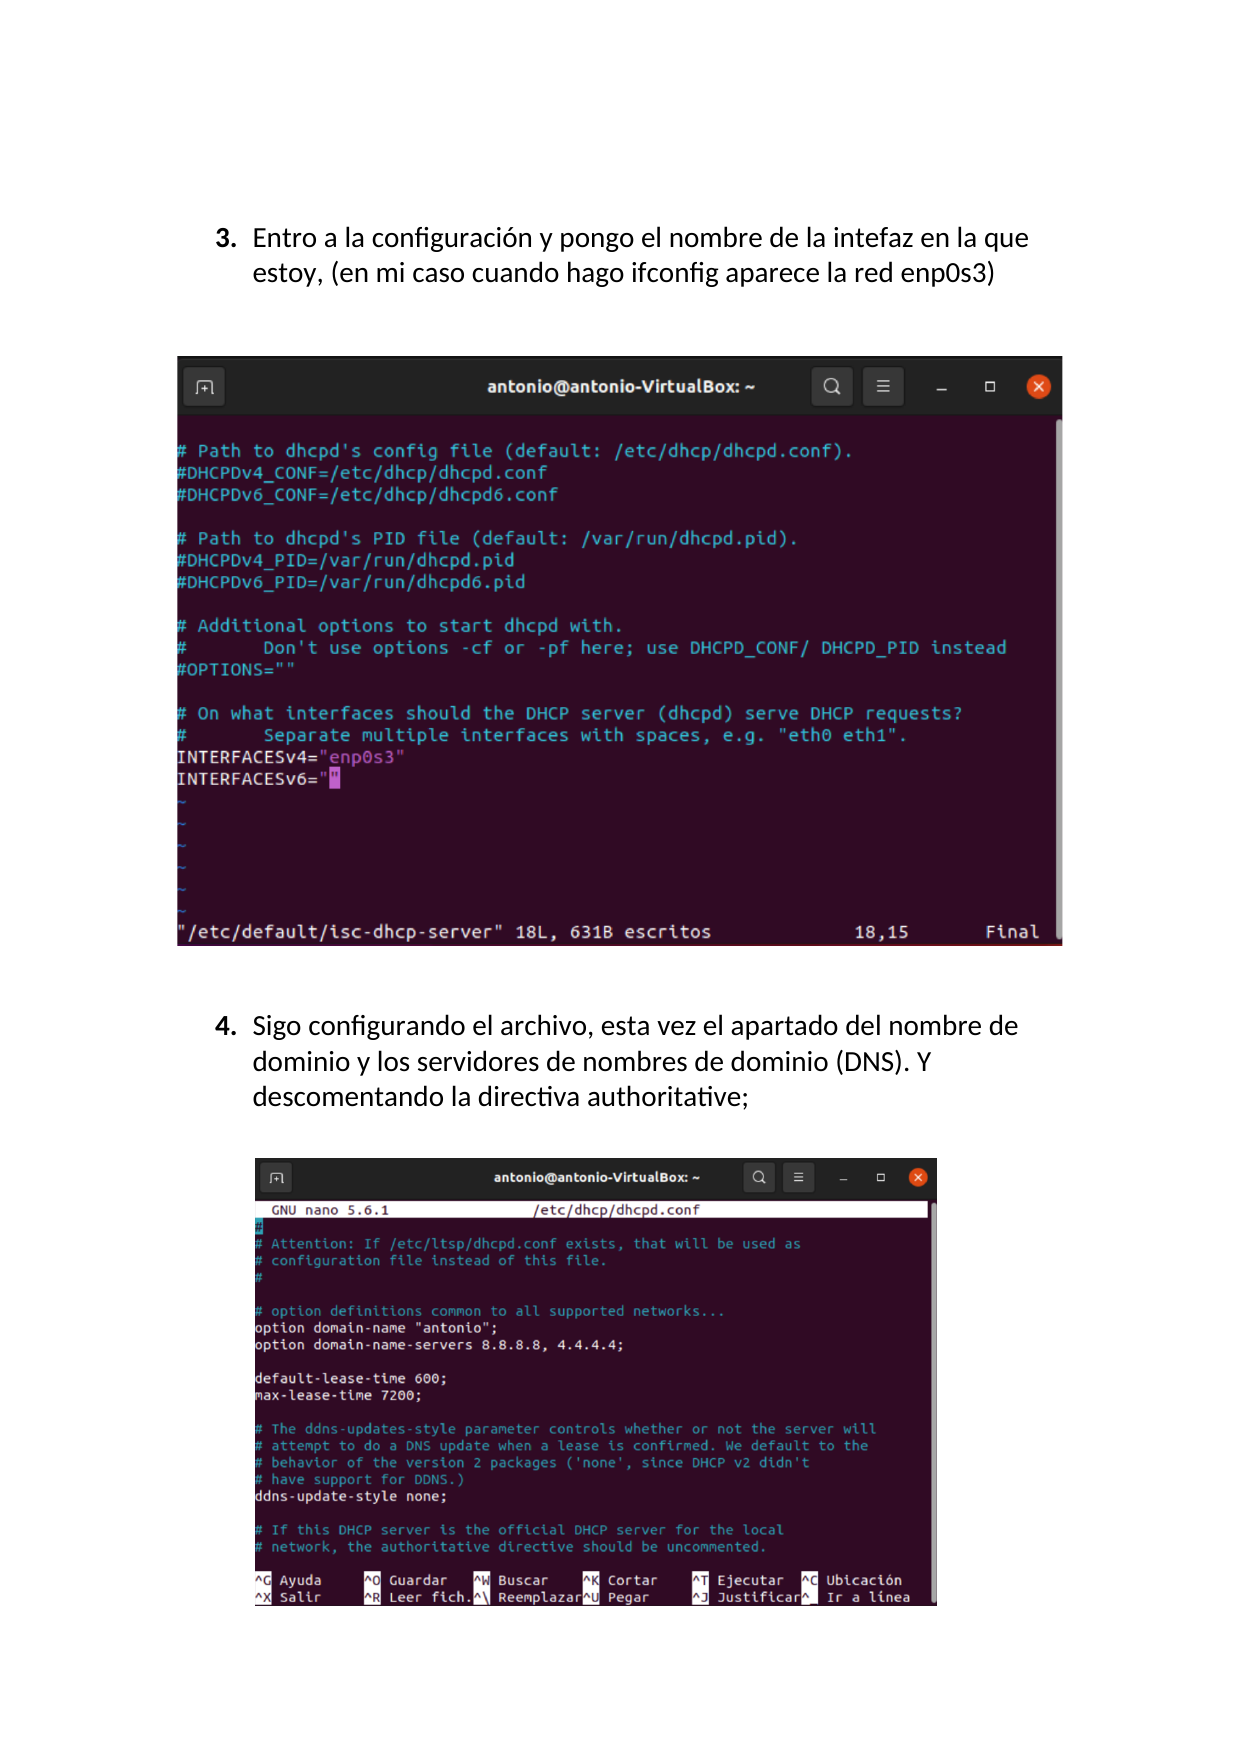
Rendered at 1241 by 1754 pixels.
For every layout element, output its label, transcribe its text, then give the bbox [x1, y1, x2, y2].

picture [177, 356, 1063, 946]
picture [253, 1158, 937, 1604]
list Entro a la configuración y pongo el nombre de la intefaz en la que estoy, (en mi caso cuando hago ifconfig aparece la red enp0s3) [215, 219, 1063, 290]
list Sigo configurando el archivo, esta vez el apartado del nombre de dominio y los servidores de nombres de dominio (DNS). Y descomentando la directiva authoritative; [215, 1007, 1063, 1114]
